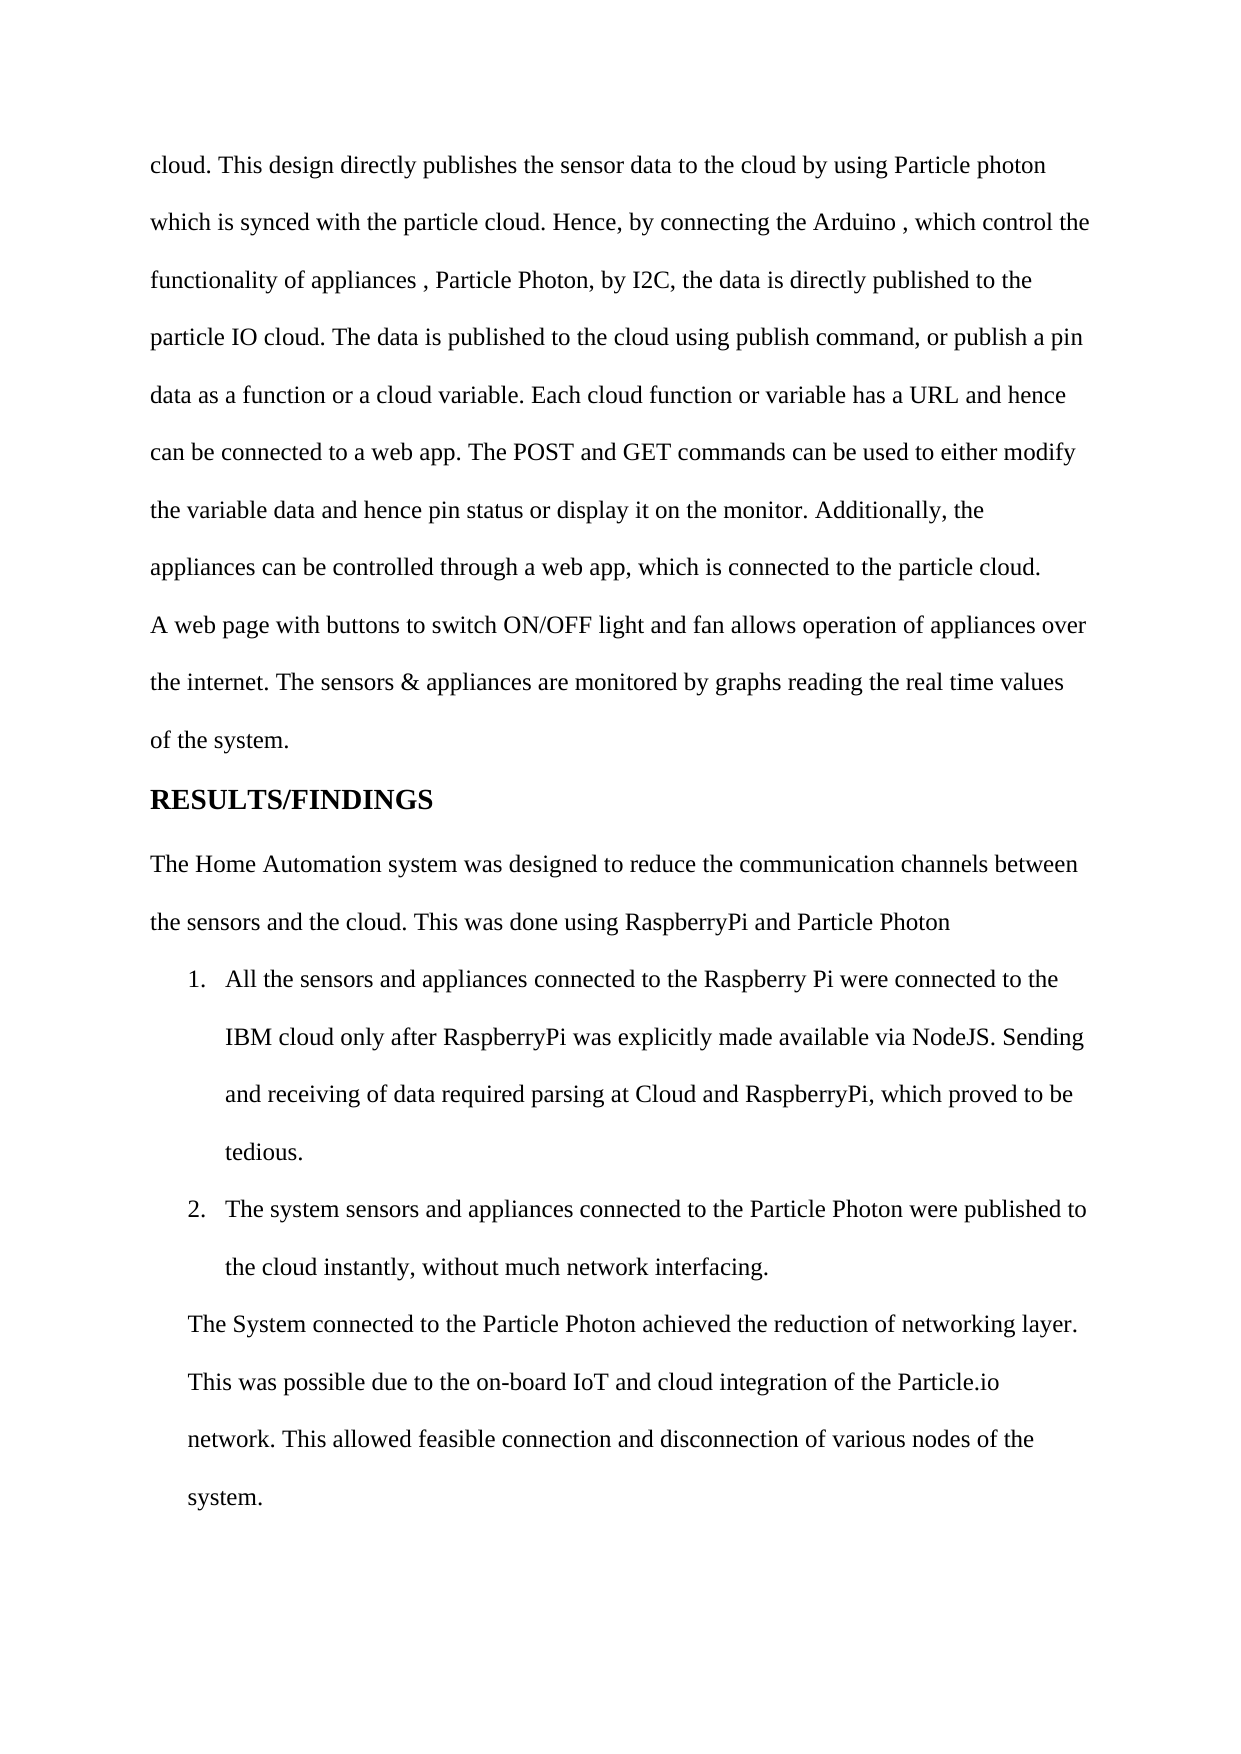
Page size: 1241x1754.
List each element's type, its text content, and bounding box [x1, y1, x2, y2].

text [150, 150, 1090, 581]
text RESULTS/FINDINGS [150, 782, 1090, 816]
text A web page with buttons to switch ON/OFF light and fan allows operation of appliances over the internet. The sensors & appliances are monitored by graphs reading the real time values of the system. [150, 610, 1090, 754]
list All the sensors and appliances connected to the Raspberry Pi were connected to the IBM cloud only after RaspberryPi was explicitly made available via NodeJS. Sending and receiving of data required parsing at Cloud and RaspberryPi, which proved to be tedious. [187, 964, 1090, 1166]
text The Home Automation system was designed to reduce the communication channels between the sensors and the cloud. This was done using RaspberryPi and Particle Photon [150, 849, 1090, 936]
text The System connected to the Particle Photon achieved the reduction of networking layer. This was possible due to the on-board IoT and cloud integration of the Particle.io network. This allowed feasible connection and disconnection of various nodes of the system. [187, 1309, 1090, 1511]
list The system sensors and appliances connected to the Particle Photon were published to the cloud instantly, without much network interfacing. [187, 1194, 1090, 1281]
